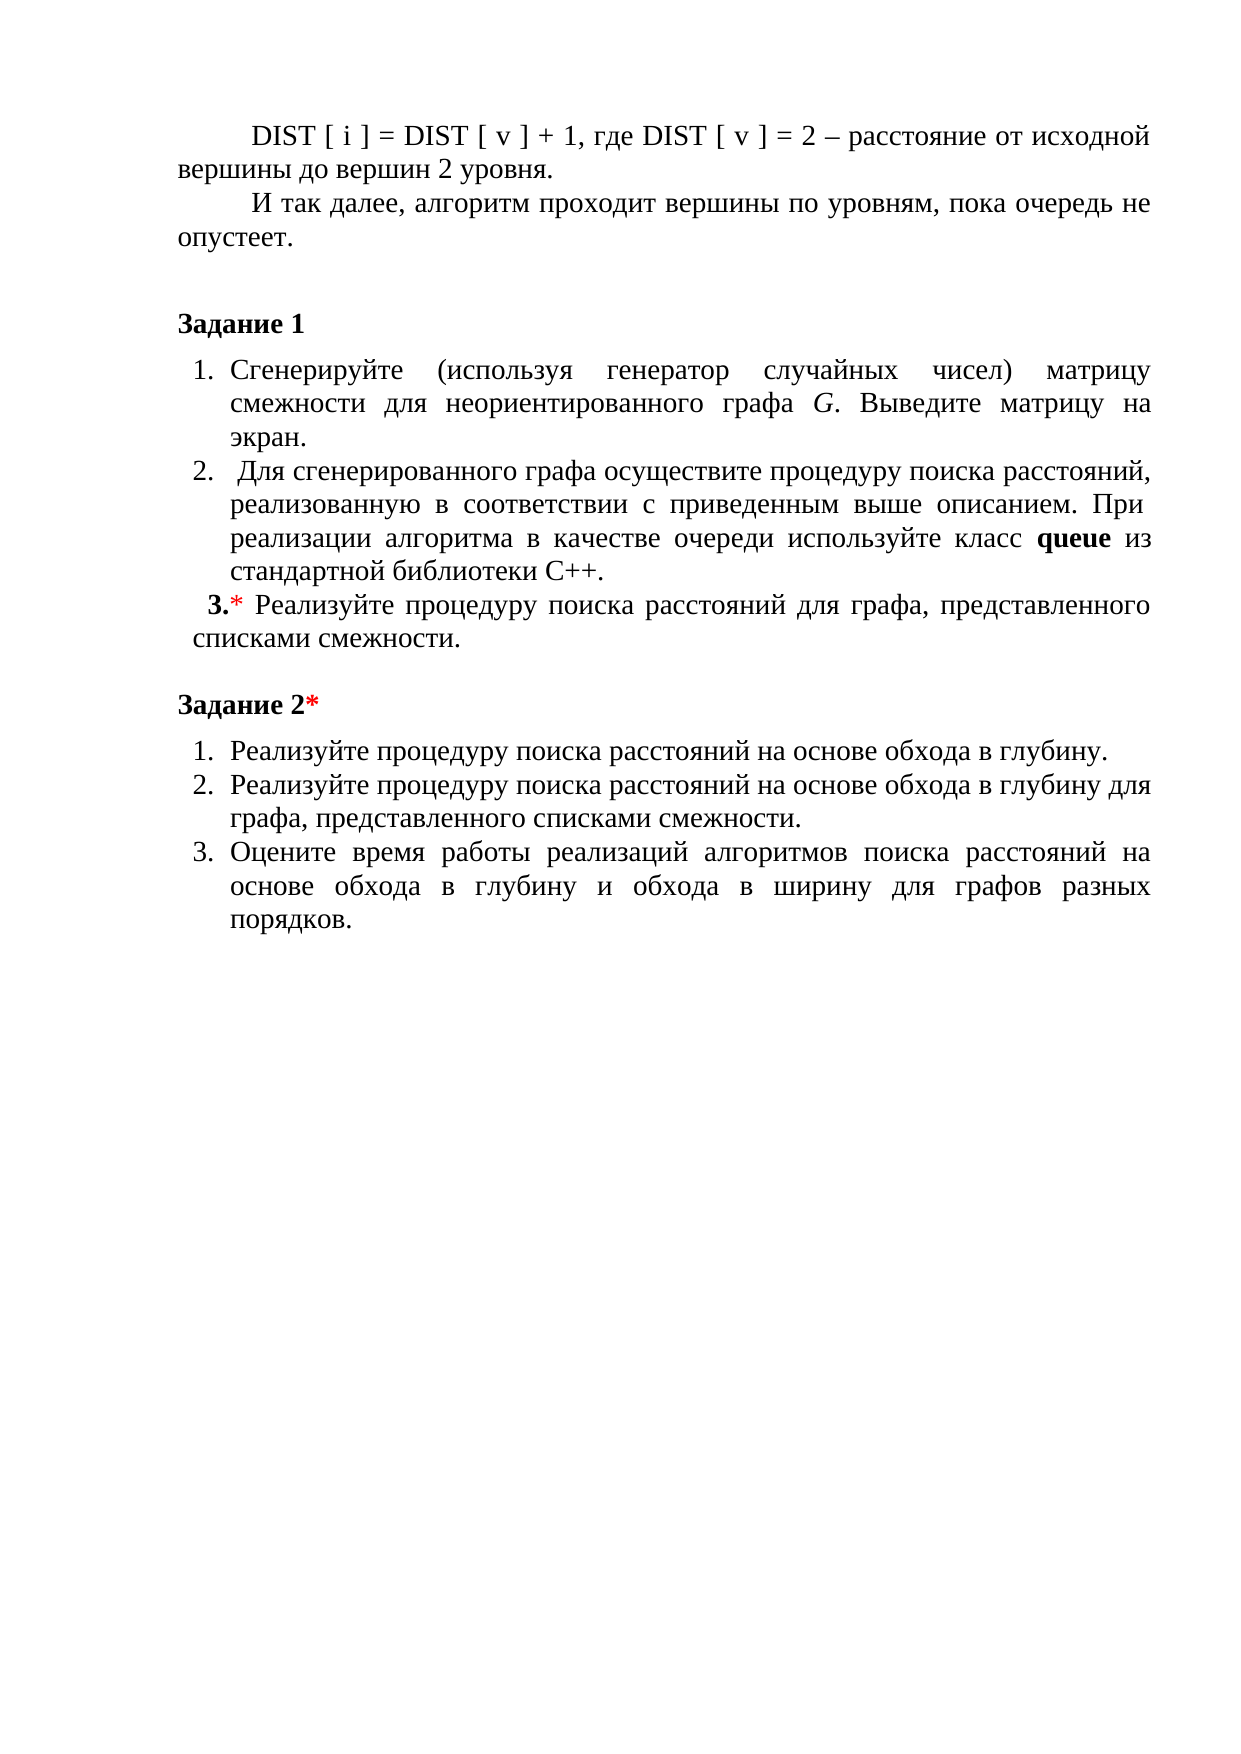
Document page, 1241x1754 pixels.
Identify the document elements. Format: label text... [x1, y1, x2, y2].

text Задание 1 [177, 306, 1152, 339]
list Оцените время работы реализаций алгоритмов поиска расстояний на основе обхода в глубину и обхода в ширину для графов разных порядков. [192, 834, 1152, 935]
text Задание 2* [177, 687, 1152, 721]
list Реализуйте процедуру поиска расстояний на основе обхода в глубину для графа, представленного списками смежности. [192, 767, 1152, 834]
list Реализуйте процедуру поиска расстояний на основе обхода в глубину. [192, 733, 1152, 767]
text 3.* Реализуйте процедуру поиска расстояний для графа, представленного списками смежности. [192, 587, 1152, 654]
list Сгенерируйте (используя генератор случайных чисел) матрицу смежности для неориентированного графа G. Выведите матрицу на экран. [192, 352, 1152, 453]
list Для сгенерированного графа осуществите процедуру поиска расстояний, реализованную в соответствии с приведенным выше описанием. При реализации алгоритма в качестве очереди используйте класс queue из стандартной библиотеки С++. [192, 453, 1152, 587]
text И так далее, алгоритм проходит вершины по уровням, пока очередь не опустеет. [177, 185, 1152, 252]
text DIST [ i ] = DIST [ v ] + 1, где DIST [ v ] = 2 – расстояние от исходной вершины до вершин 2 уровня. [177, 118, 1152, 185]
